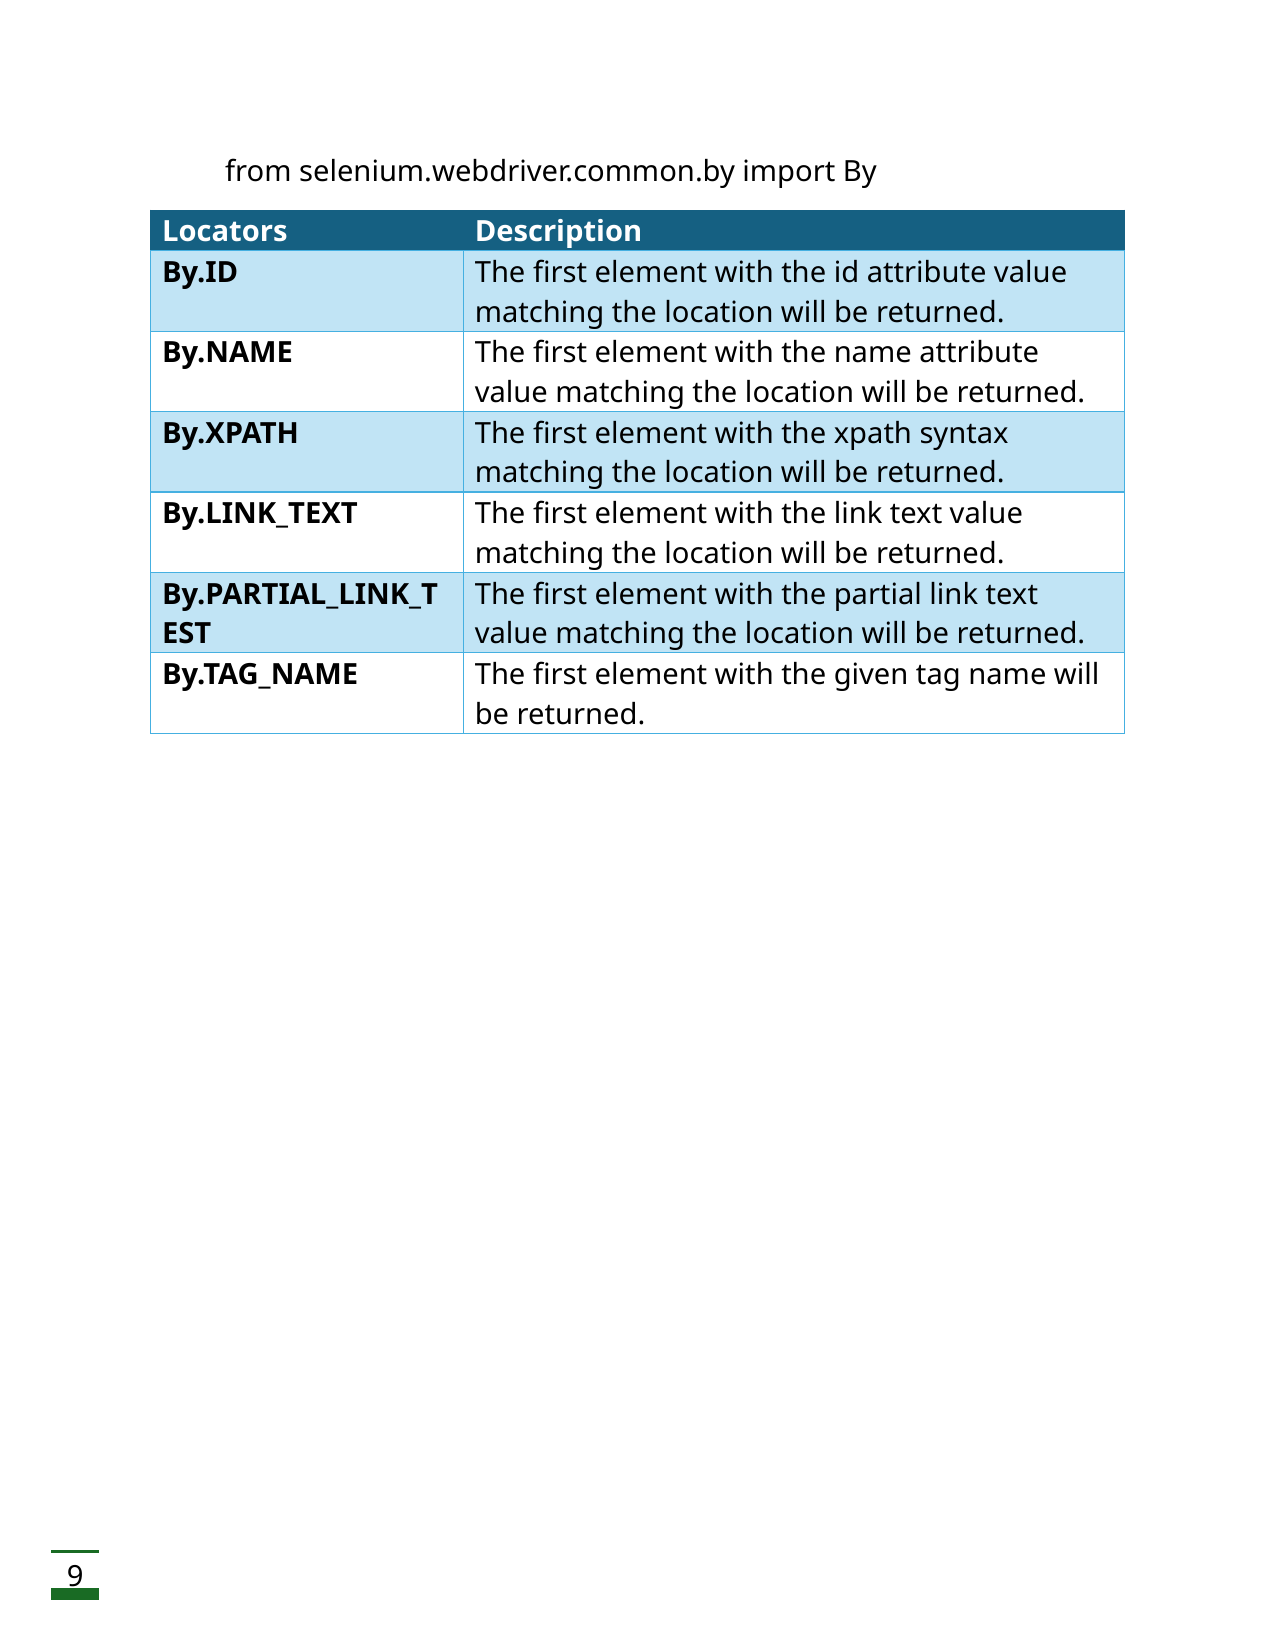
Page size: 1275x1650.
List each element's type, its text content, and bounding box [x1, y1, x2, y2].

table_cell The first element with the link text value matching the location will be returned. [464, 493, 1124, 572]
table_header Locators [151, 211, 463, 250]
table_cell The first element with the id attribute value matching the location will be returned. [464, 251, 1124, 331]
list from selenium.webdriver.common.by import By [225, 150, 1125, 190]
table_cell By.PARTIAL_LINK_TEST [151, 573, 463, 652]
table_cell By.LINK_TEXT [151, 493, 463, 572]
table_cell By.NAME [151, 332, 463, 411]
table_cell By.XPATH [151, 412, 463, 491]
table_cell The first element with the xpath syntax matching the location will be returned. [464, 412, 1124, 491]
table_header Description [464, 211, 1124, 250]
table_cell The first element with the name attribute value matching the location will be returned. [464, 332, 1124, 411]
table_cell The first element with the partial link text value matching the location will be returned. [464, 573, 1124, 652]
table_cell The first element with the given tag name will be returned. [464, 653, 1124, 733]
table_cell By.TAG_NAME [151, 653, 463, 733]
table_cell By.ID [151, 251, 463, 331]
